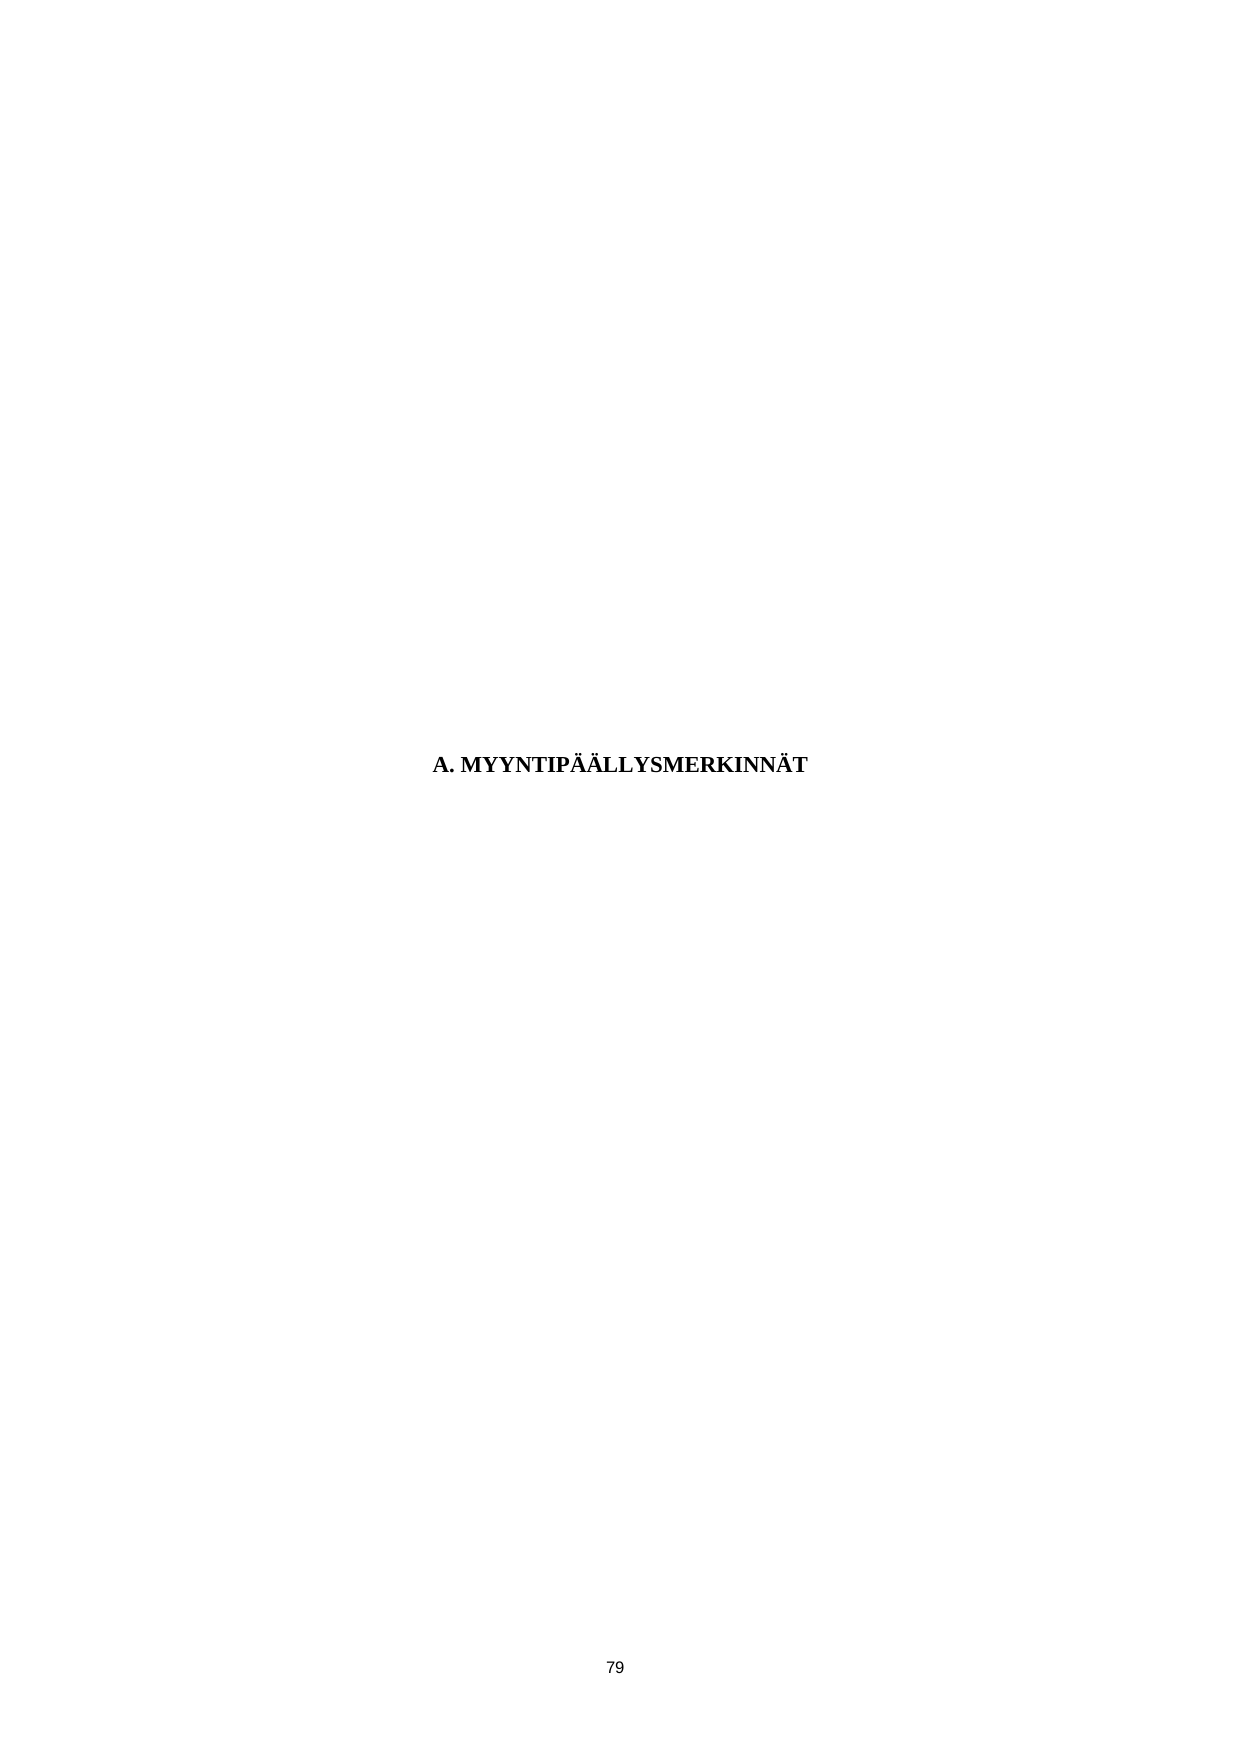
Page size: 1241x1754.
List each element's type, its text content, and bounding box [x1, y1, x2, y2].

text A. MYYNTIPÄÄLLYSMERKINNÄT [148, 751, 1092, 777]
